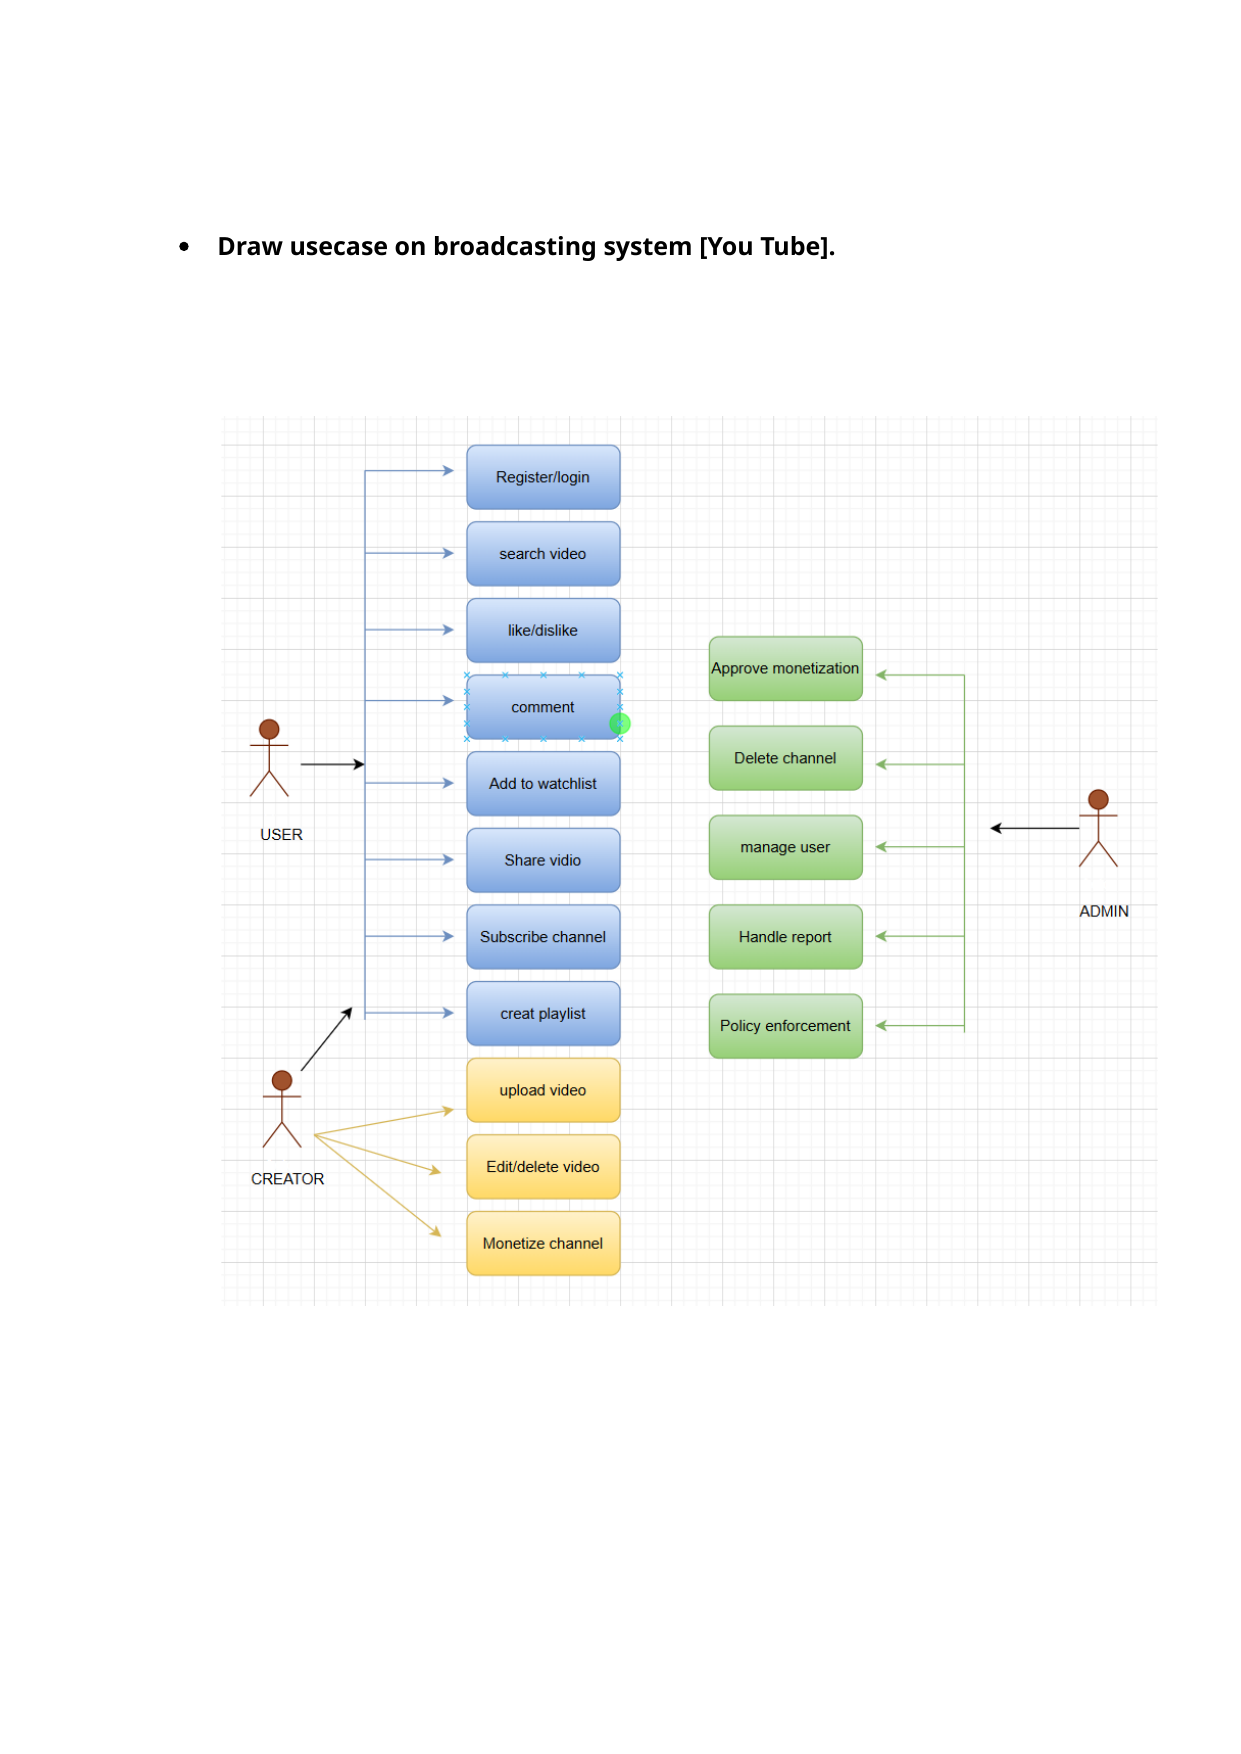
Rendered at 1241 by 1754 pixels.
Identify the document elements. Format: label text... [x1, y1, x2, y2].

list Draw usecase on broadcasting system [You Tube]. [179, 228, 1090, 262]
picture [220, 416, 1157, 1303]
